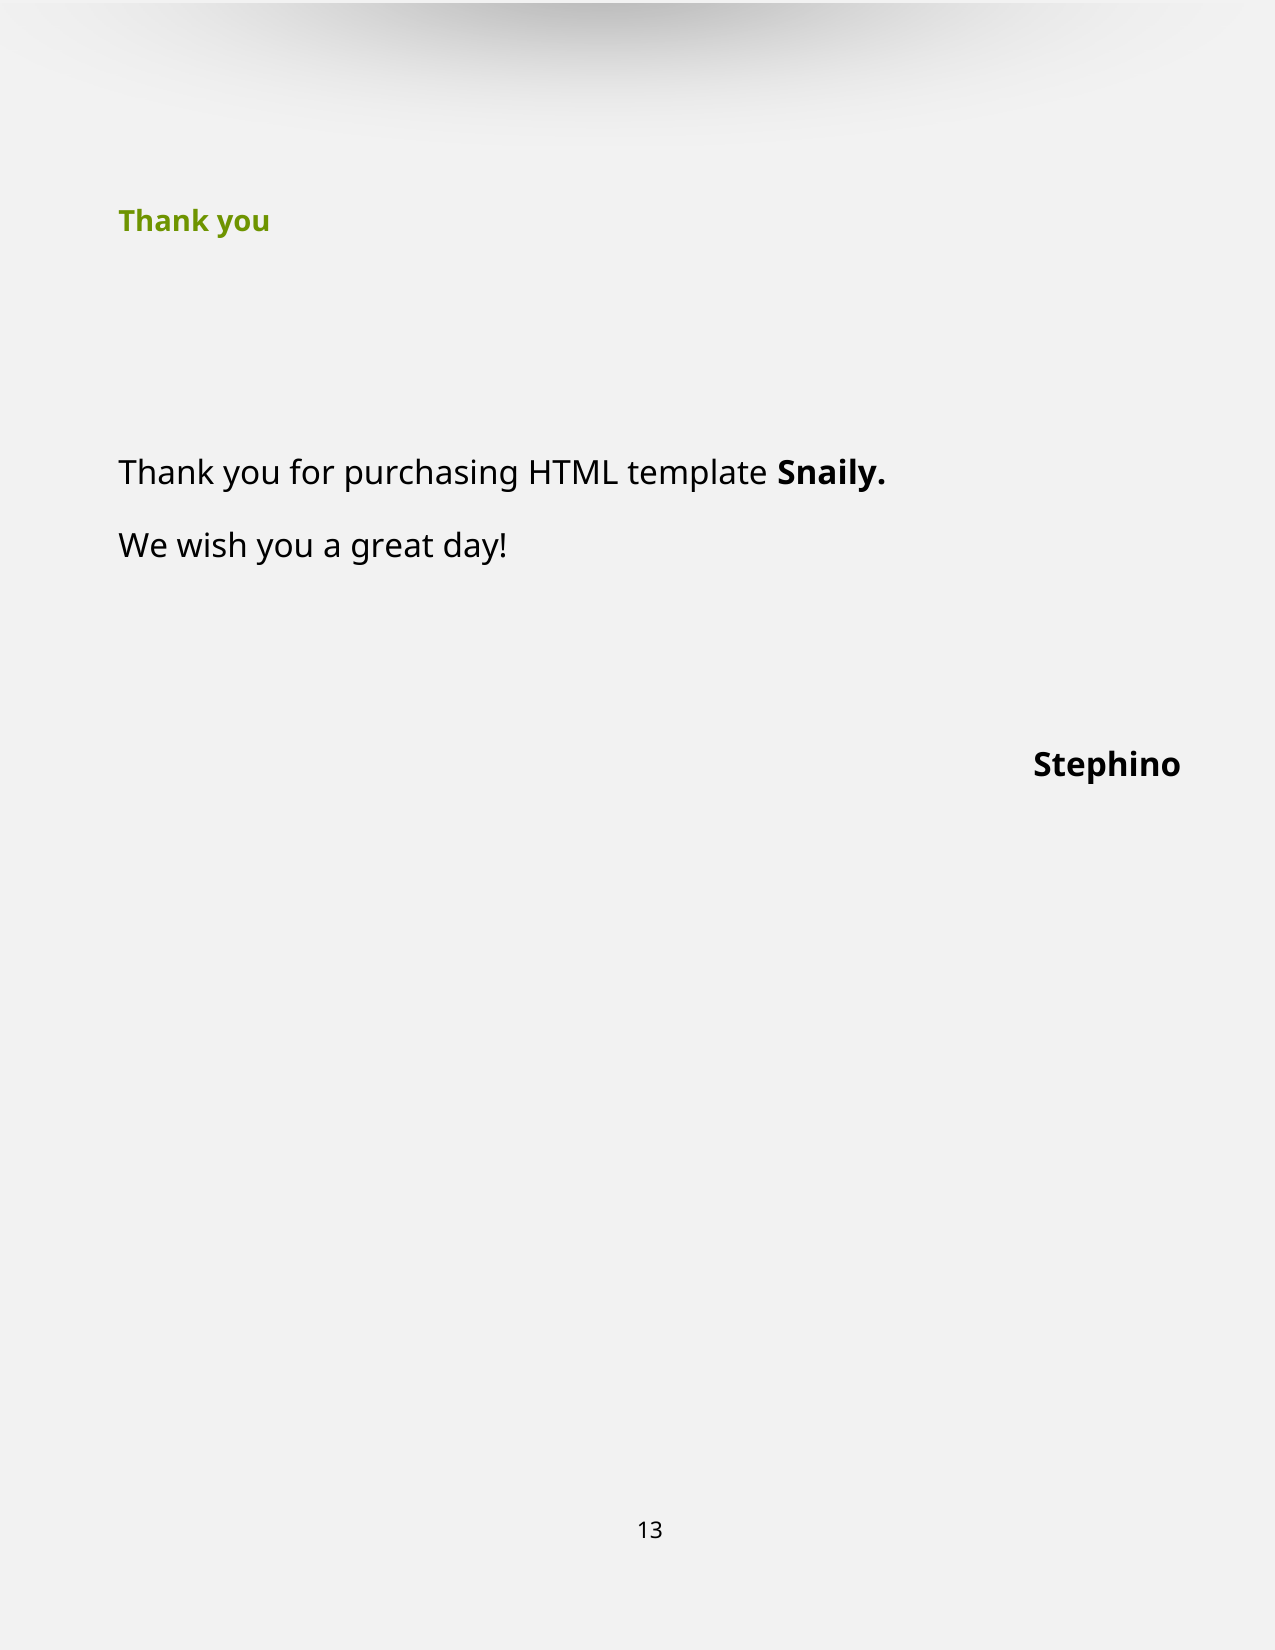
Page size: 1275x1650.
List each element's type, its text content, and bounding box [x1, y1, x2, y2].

text Stephino [118, 741, 1181, 786]
subtitle Thank you [118, 200, 1181, 240]
text We wish you a great day! [118, 521, 1181, 567]
text Thank you for purchasing HTML template Snaily. [118, 448, 1181, 494]
picture [0, 3, 1251, 147]
